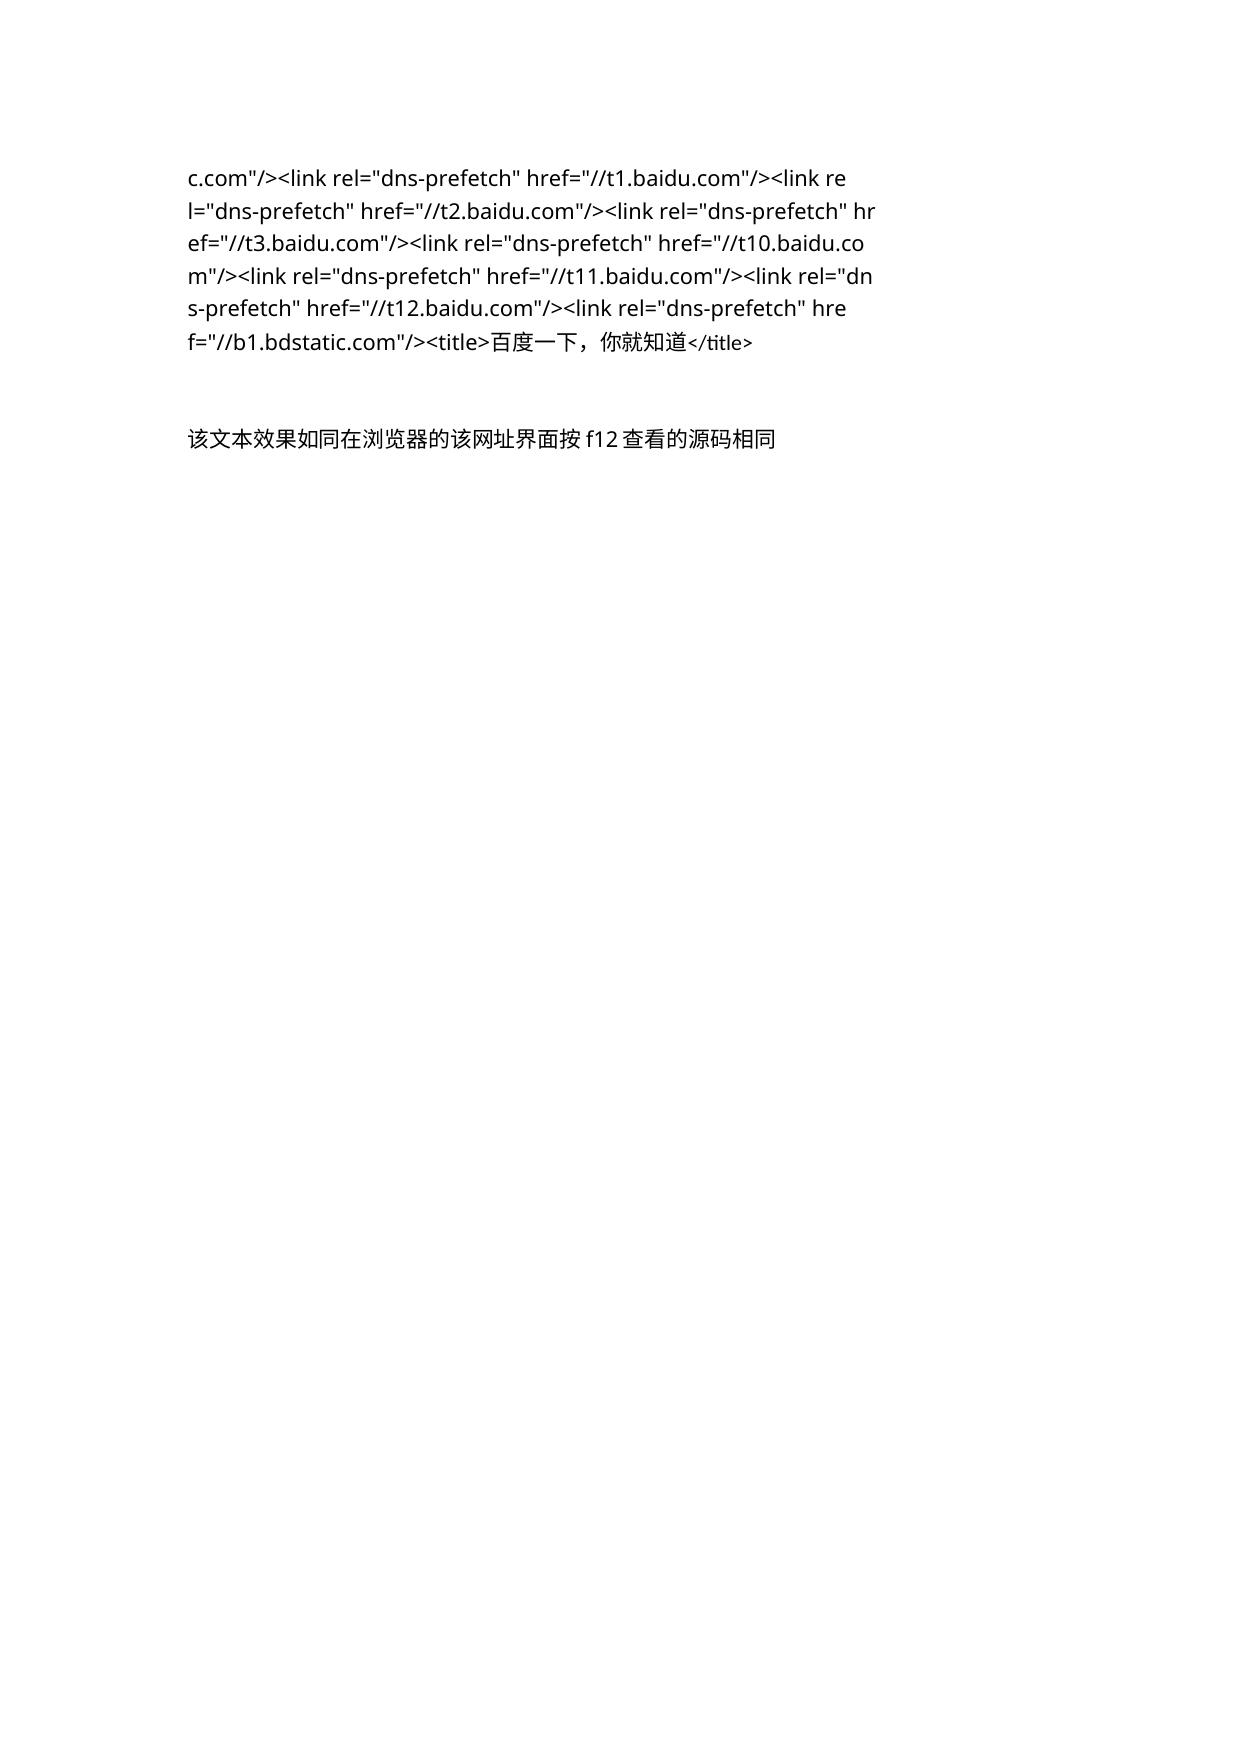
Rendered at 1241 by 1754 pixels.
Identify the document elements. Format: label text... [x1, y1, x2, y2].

text 该文本效果如同在浏览器的该网址界面按f12查看的源码相同 [187, 422, 1053, 454]
text s-prefetch" href="//t12.baidu.com"/><link rel="dns-prefetch" hre [187, 292, 1053, 324]
text ef="//t3.baidu.com"/><link rel="dns-prefetch" href="//t10.baidu.co [187, 227, 1053, 259]
text f="//b1.bdstatic.com"/><title>百度一下，你就知道</title> [187, 324, 1053, 357]
text m"/><link rel="dns-prefetch" href="//t11.baidu.com"/><link rel="dn [187, 259, 1053, 292]
text c.com"/><link rel="dns-prefetch" href="//t1.baidu.com"/><link re [187, 162, 1053, 194]
text l="dns-prefetch" href="//t2.baidu.com"/><link rel="dns-prefetch" hr [187, 194, 1053, 227]
